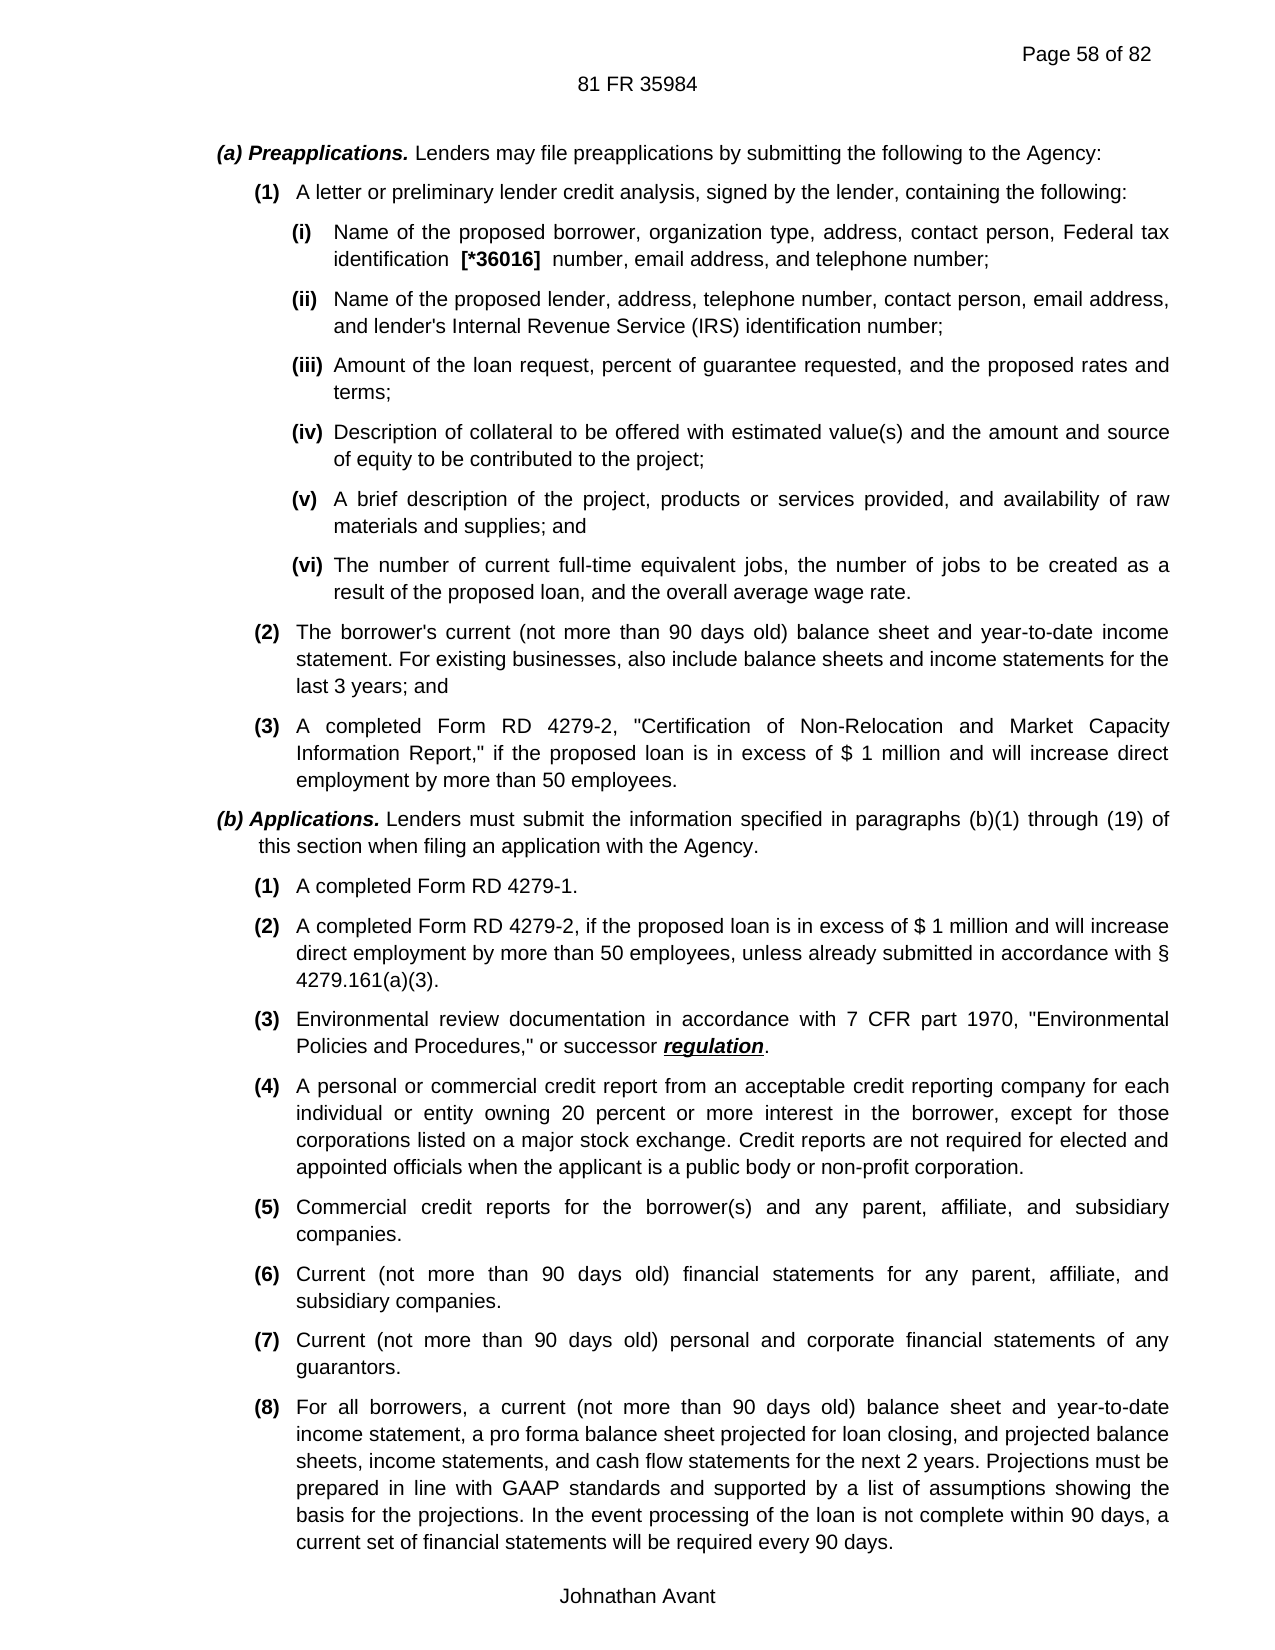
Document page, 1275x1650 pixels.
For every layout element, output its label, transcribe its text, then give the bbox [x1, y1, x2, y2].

list Name of the proposed lender, address, telephone number, contact person, email address, and lender's Internal Revenue Service (IRS) identification number; [292, 283, 1171, 337]
list A personal or commercial credit report from an acceptable credit reporting company for each individual or entity owning 20 percent or more interest in the borrower, except for those corporations listed on a major stock exchange. Credit reports are not required for elected and appointed officials when the applicant is a public body or non-profit corporation. [254, 1071, 1171, 1179]
list Lenders must submit the information specified in paragraphs (b)(1) through (19) of this section when filing an application with the Agency. [217, 804, 1171, 858]
list Current (not more than 90 days old) personal and corporate financial statements of any guarantors. [254, 1325, 1171, 1379]
list A completed Form RD 4279-2, "Certification of Non-Relocation and Market Capacity Information Report," if the proposed loan is in excess of $ 1 million and will increase direct employment by more than 50 employees. [254, 710, 1171, 792]
list Current (not more than 90 days old) financial statements for any parent, affiliate, and subsidiary companies. [254, 1258, 1171, 1312]
list Description of collateral to be offered with estimated value(s) and the amount and source of equity to be contributed to the project; [292, 417, 1171, 471]
list The number of current full-time equivalent jobs, the number of jobs to be created as a result of the proposed loan, and the overall average wage rate. [292, 550, 1171, 604]
list A completed Form RD 4279-1. [254, 871, 1171, 898]
list A completed Form RD 4279-2, if the proposed loan is in excess of $ 1 million and will increase direct employment by more than 50 employees, unless already submitted in accordance with § 4279.161(a)(3). [254, 910, 1171, 992]
list For all borrowers, a current (not more than 90 days old) balance sheet and year-to-date income statement, a pro forma balance sheet projected for loan closing, and projected balance sheets, income statements, and cash flow statements for the next 2 years. Projections must be prepared in line with GAAP standards and supported by a list of assumptions showing the basis for the projections. In the event processing of the loan is not complete within 90 days, a current set of financial statements will be required every 90 days. [254, 1392, 1171, 1554]
list A brief description of the project, products or services provided, and availability of raw materials and supplies; and [292, 483, 1171, 537]
list A letter or preliminary lender credit analysis, signed by the lender, containing the following: [254, 177, 1171, 204]
list Name of the proposed borrower, organization type, address, contact person, Federal tax identification [*36016] number, email address, and telephone number; [292, 217, 1171, 271]
list Amount of the loan request, percent of guarantee requested, and the proposed rates and terms; [292, 350, 1171, 404]
list The borrower's current (not more than 90 days old) balance sheet and year-to-date income statement. For existing businesses, also include balance sheets and income statements for the last 3 years; and [254, 617, 1171, 698]
list Environmental review documentation in accordance with 7 CFR part 1970, "Environmental Policies and Procedures," or successor regulation. [254, 1004, 1171, 1058]
list Lenders may file preapplications by submitting the following to the Agency: [217, 137, 1171, 164]
list Commercial credit reports for the borrower(s) and any parent, affiliate, and subsidiary companies. [254, 1192, 1171, 1246]
